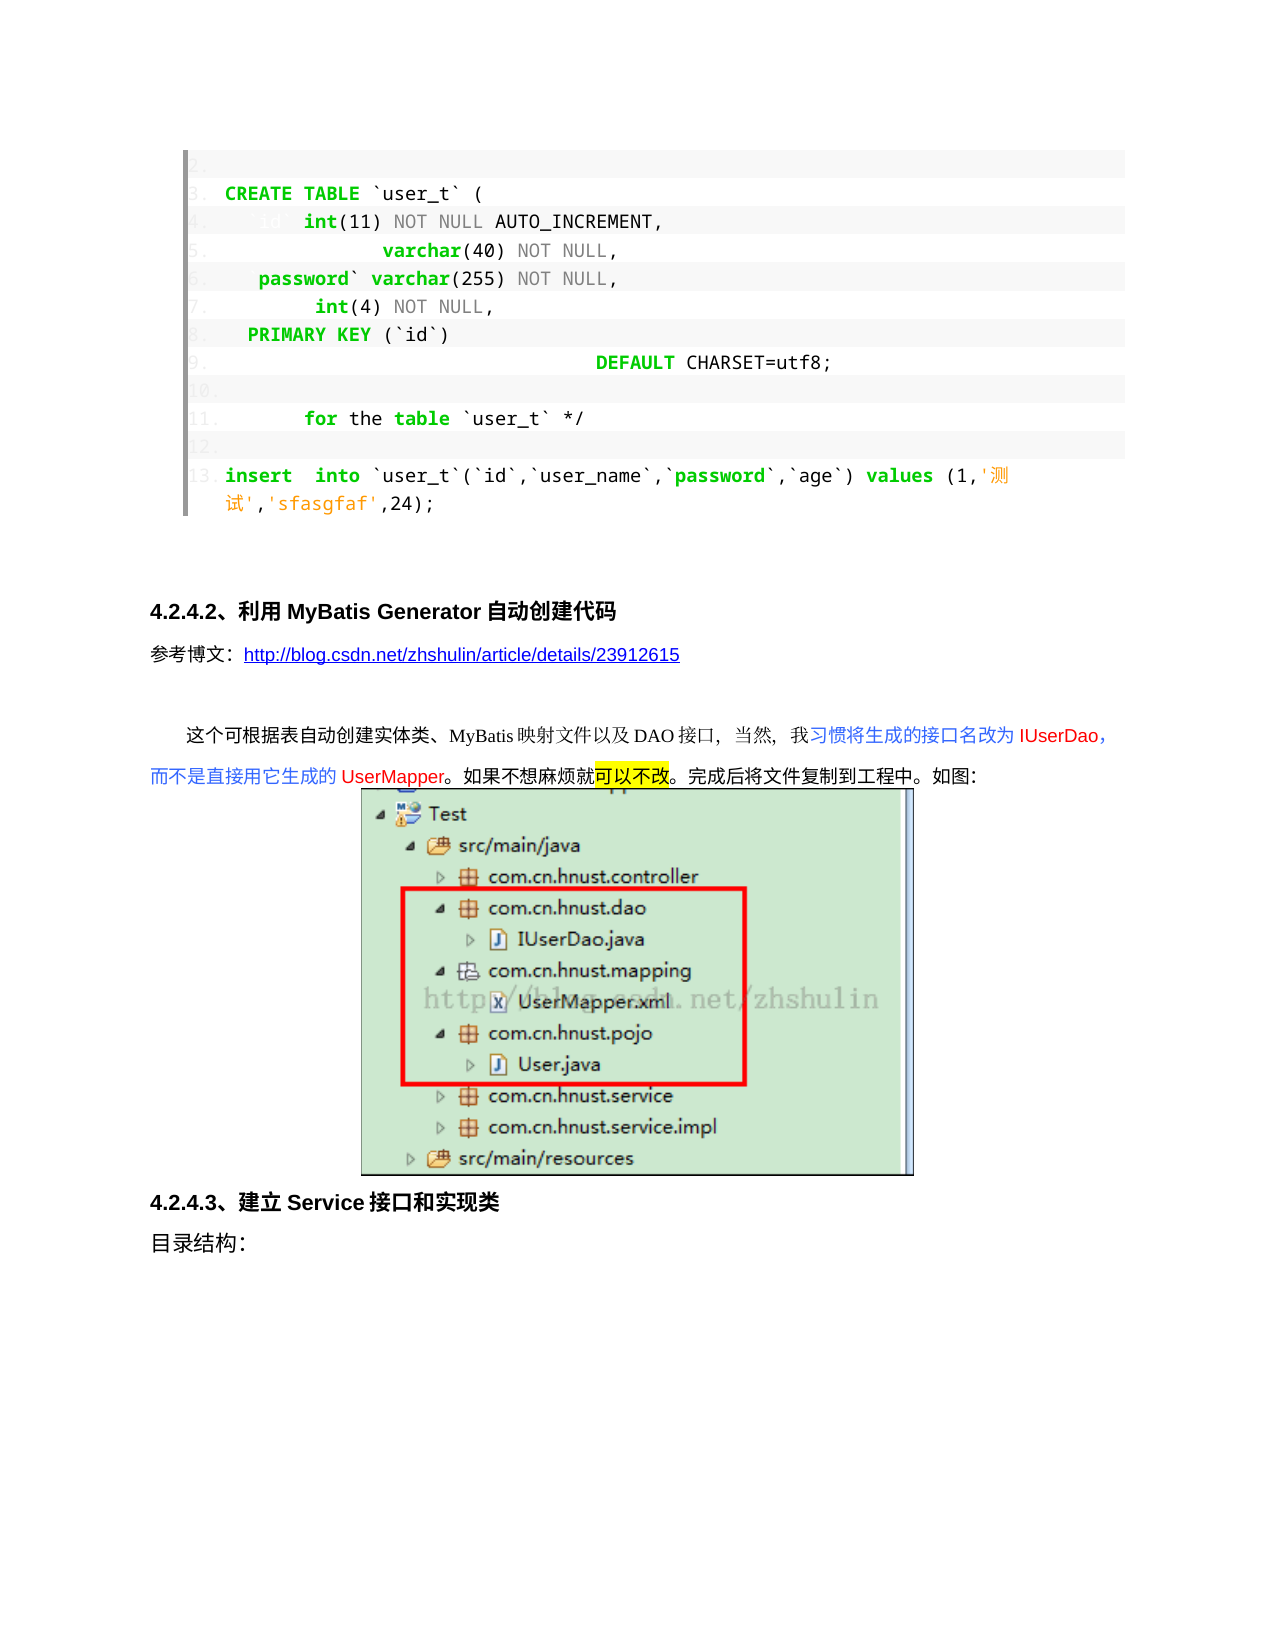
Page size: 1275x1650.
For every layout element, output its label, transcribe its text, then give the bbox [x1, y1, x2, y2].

list CREATE TABLE `user_t` ( [188, 178, 1125, 206]
list insert into `user_t`(`id`,`user_name`,`password`,`age`) values (1,'测试','sfasgfaf',24); [188, 459, 1125, 516]
list `user_name` varchar(40) NOT NULL, [188, 234, 1125, 262]
list `password` varchar(255) NOT NULL, [188, 262, 1125, 291]
list `id` int(11) NOT NULL AUTO_INCREMENT, [188, 206, 1125, 234]
text 这个可根据表自动创建实体类、MyBatis映射文件以及DAO接口，当然，我习惯将生成的接口名改为IUserDao，而不是直接用它生成的UserMapper。如果不想麻烦就可以不改。完成后将文件复制到工程中。如图： [150, 707, 1125, 788]
list PRIMARY KEY (`id`) [188, 319, 1125, 347]
list /*Data for the table `user_t` */ [188, 403, 1125, 431]
text 4.2.4.3、建立Service接口和实现类 [150, 1176, 1125, 1217]
text 目录结构： [150, 1217, 1125, 1257]
text 4.2.4.2、利用MyBatis Generator自动创建代码 [150, 585, 1125, 626]
text 参考博文：http://blog.csdn.net/zhshulin/article/details/23912615 [150, 626, 1125, 667]
list `age` int(4) NOT NULL, [188, 291, 1125, 319]
list ) ENGINE=InnoDB AUTO_INCREMENT=2 DEFAULT CHARSET=utf8; [188, 347, 1125, 375]
picture [361, 788, 914, 1176]
